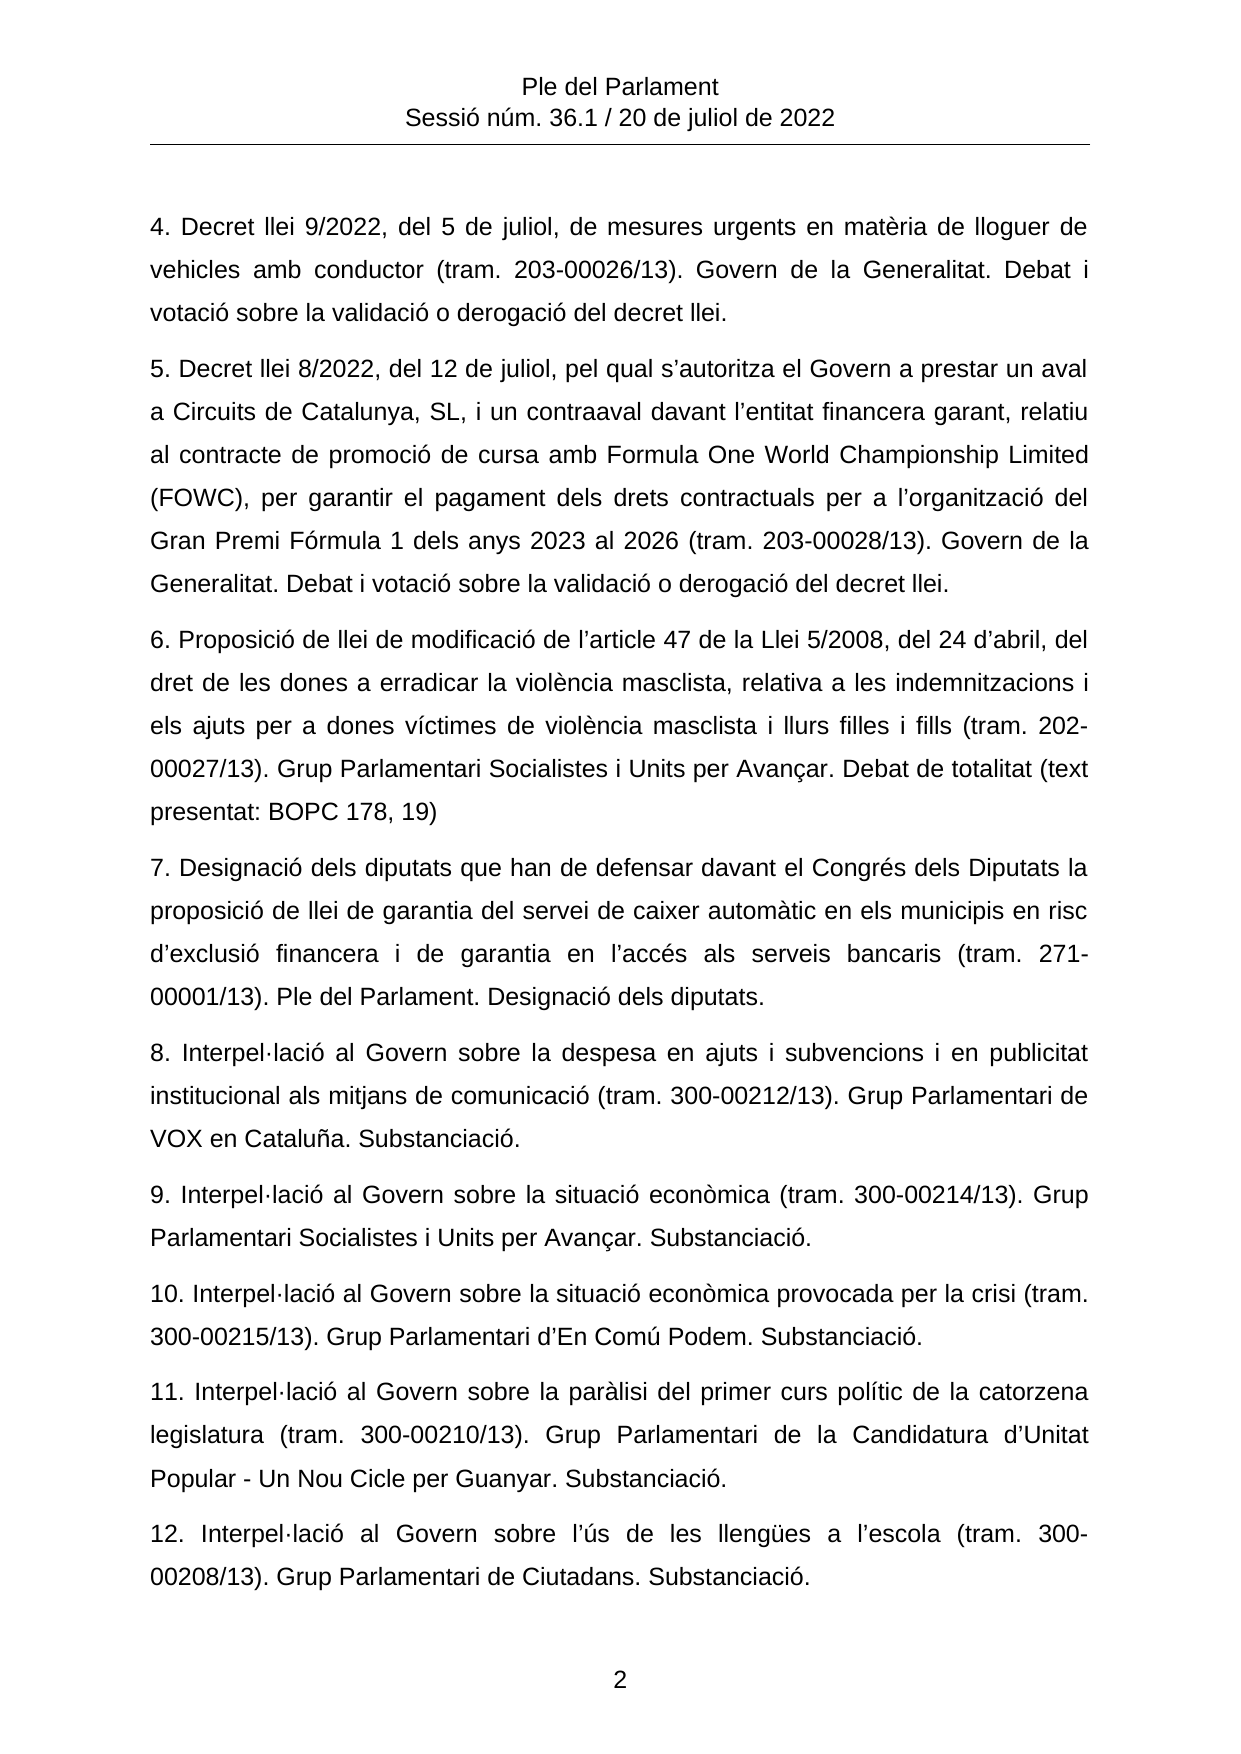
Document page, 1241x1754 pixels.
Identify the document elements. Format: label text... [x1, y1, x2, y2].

text 9. Interpel·lació al Govern sobre la situació econòmica (tram. 300-00214/13). Grup Parlamentari Socialistes i Units per Avançar. Substanciació. [150, 1180, 1090, 1252]
text 7. Designació dels diputats que han de defensar davant el Congrés dels Diputats la proposició de llei de garantia del servei de caixer automàtic en els municipis en risc d’exclusió financera i de garantia en l’accés als serveis bancaris (tram. 271-00001/13). Ple del Parlament. Designació dels diputats. [150, 853, 1090, 1011]
text 4. Decret llei 9/2022, del 5 de juliol, de mesures urgents en matèria de lloguer de vehicles amb conductor (tram. 203-00026/13). Govern de la Generalitat. Debat i votació sobre la validació o derogació del decret llei. [150, 212, 1090, 327]
text 11. Interpel·lació al Govern sobre la paràlisi del primer curs polític de la catorzena legislatura (tram. 300-00210/13). Grup Parlamentari de la Candidatura d’Unitat Popular - Un Nou Cicle per Guanyar. Substanciació. [150, 1377, 1090, 1492]
text 8. Interpel·lació al Govern sobre la despesa en ajuts i subvencions i en publicitat institucional als mitjans de comunicació (tram. 300-00212/13). Grup Parlamentari de VOX en Cataluña. Substanciació. [150, 1038, 1090, 1153]
text 6. Proposició de llei de modificació de l’article 47 de la Llei 5/2008, del 24 d’abril, del dret de les dones a erradicar la violència masclista, relativa a les indemnitzacions i els ajuts per a dones víctimes de violència masclista i llurs filles i fills (tram. 202-00027/13). Grup Parlamentari Socialistes i Units per Avançar. Debat de totalitat (text presentat: BOPC 178, 19) [150, 625, 1090, 826]
text 12. Interpel·lació al Govern sobre l’ús de les llengües a l’escola (tram. 300-00208/13). Grup Parlamentari de Ciutadans. Substanciació. [150, 1519, 1090, 1591]
text 10. Interpel·lació al Govern sobre la situació econòmica provocada per la crisi (tram. 300-00215/13). Grup Parlamentari d’En Comú Podem. Substanciació. [150, 1279, 1090, 1351]
text 5. Decret llei 8/2022, del 12 de juliol, pel qual s’autoritza el Govern a prestar un aval a Circuits de Catalunya, SL, i un contraaval davant l’entitat financera garant, relatiu al contracte de promoció de cursa amb Formula One World Championship Limited (FOWC), per garantir el pagament dels drets contractuals per a l’organització del Gran Premi Fórmula 1 dels anys 2023 al 2026 (tram. 203-00028/13). Govern de la Generalitat. Debat i votació sobre la validació o derogació del decret llei. [150, 354, 1090, 598]
